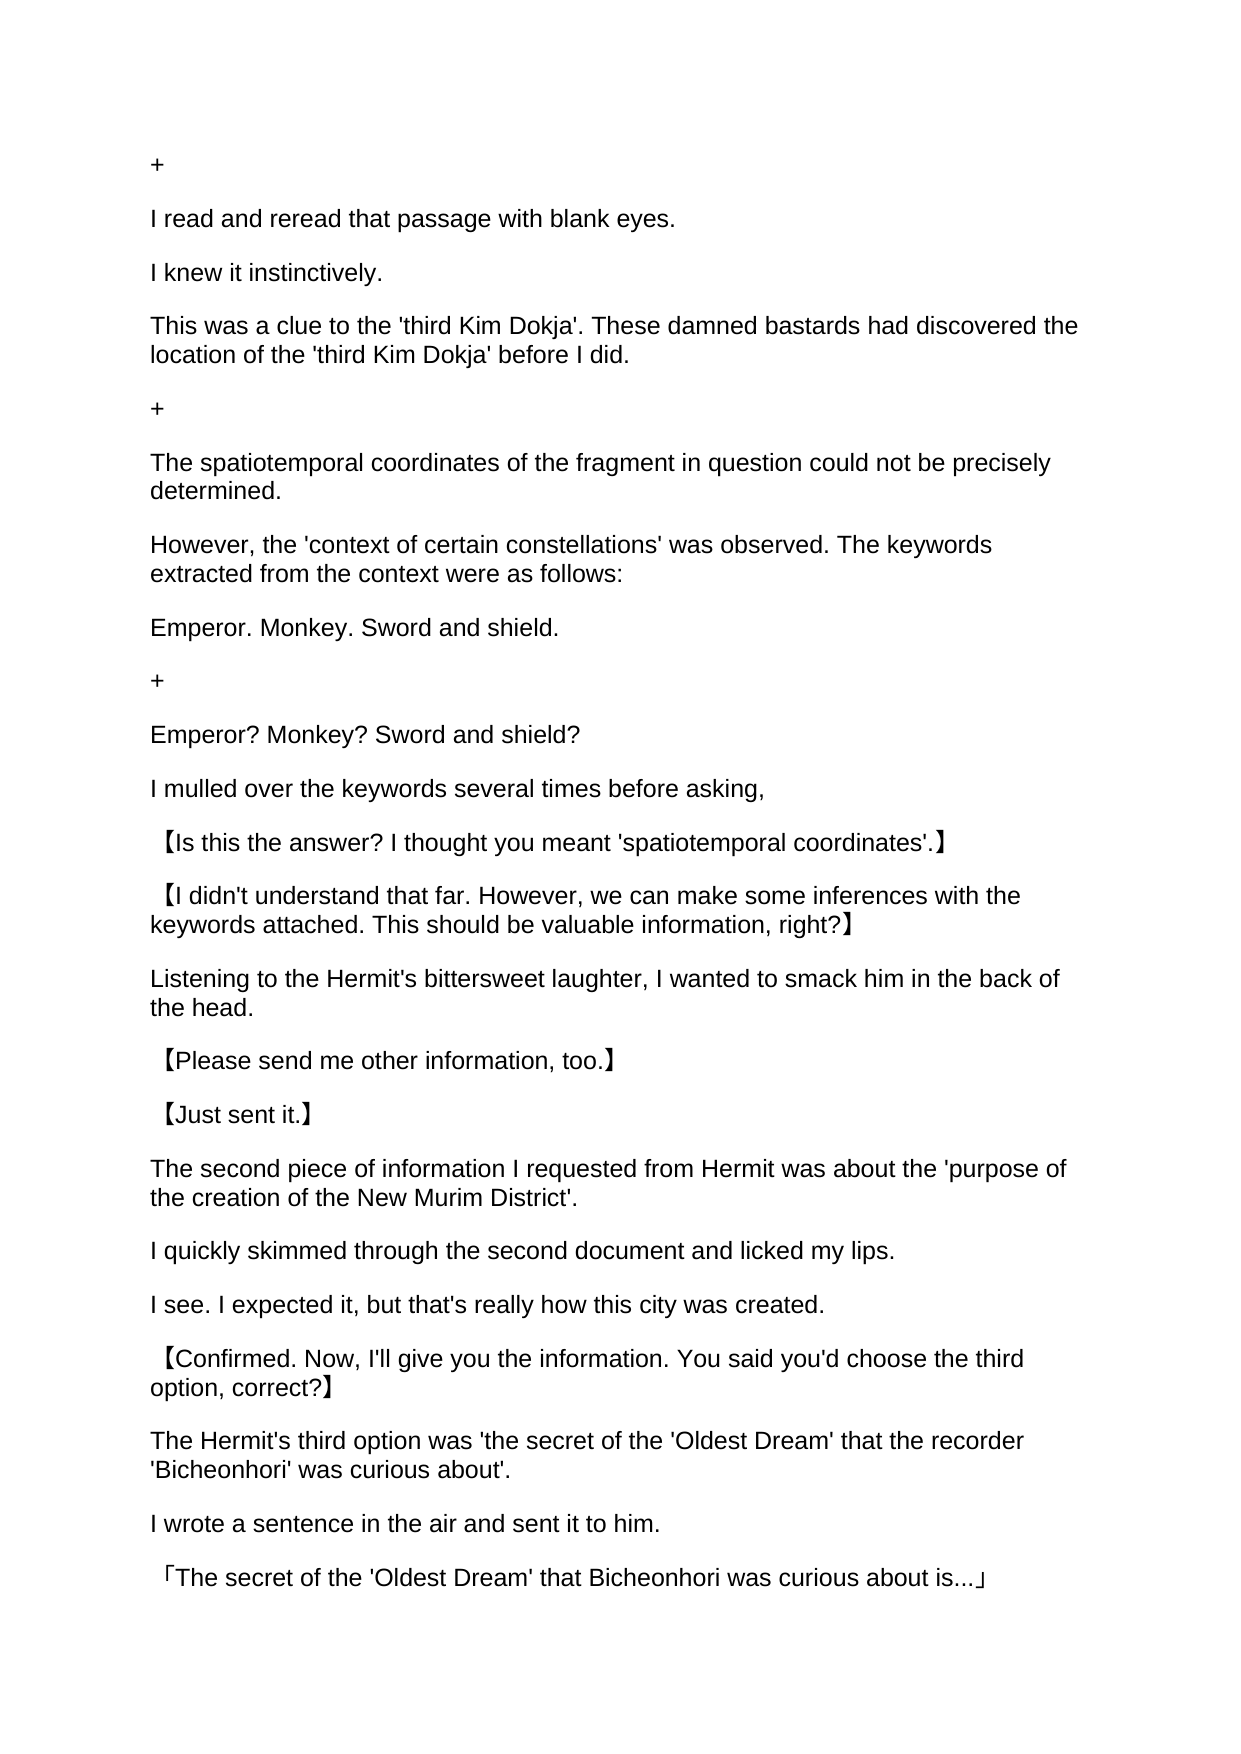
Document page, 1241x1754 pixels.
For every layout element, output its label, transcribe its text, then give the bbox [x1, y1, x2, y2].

text + [150, 666, 1090, 695]
text I wrote a sentence in the air and sent it to him. [150, 1509, 1090, 1537]
text The second piece of information I requested from Hermit was about the 'purpose of the creation of the New Murim District'. [150, 1154, 1090, 1211]
text + [150, 150, 1090, 179]
text I knew it instinctively. [150, 257, 1090, 286]
text I mulled over the keywords several times before asking, [150, 774, 1090, 802]
text Emperor. Monkey. Sword and shield. [150, 612, 1090, 641]
text 【I didn't understand that far. However, we can make some inferences with the keywords attached. This should be valuable information, right?】 [150, 881, 1090, 939]
text The spatiotemporal coordinates of the fragment in question could not be precisely determined. [150, 447, 1090, 505]
text The Hermit's third option was 'the secret of the 'Oldest Dream' that the recorder 'Bicheonhori' was curious about'. [150, 1426, 1090, 1484]
text Emperor? Monkey? Sword and shield? [150, 720, 1090, 749]
text + [150, 394, 1090, 422]
text I see. I expected it, but that's really how this city was created. [150, 1290, 1090, 1319]
text 【Just sent it.】 [150, 1100, 1090, 1129]
text 【Please send me other information, too.】 [150, 1046, 1090, 1075]
text I read and reread that passage with blank eyes. [150, 204, 1090, 232]
text This was a clue to the 'third Kim Dokja'. These damned bastards had discovered the location of the 'third Kim Dokja' before I did. [150, 311, 1090, 369]
text Listening to the Hermit's bittersweet laughter, I wanted to smack him in the back of the head. [150, 964, 1090, 1021]
text 【Is this the answer? I thought you meant 'spatiotemporal coordinates'.】 [150, 827, 1090, 856]
text I quickly skimmed through the second document and licked my lips. [150, 1236, 1090, 1265]
text 「The secret of the 'Oldest Dream' that Bicheonhori was curious about is...」 [150, 1562, 1090, 1591]
text However, the 'context of certain constellations' was observed. The keywords extracted from the context were as follows: [150, 530, 1090, 587]
text 【Confirmed. Now, I'll give you the information. You said you'd choose the third option, correct?】 [150, 1344, 1090, 1401]
